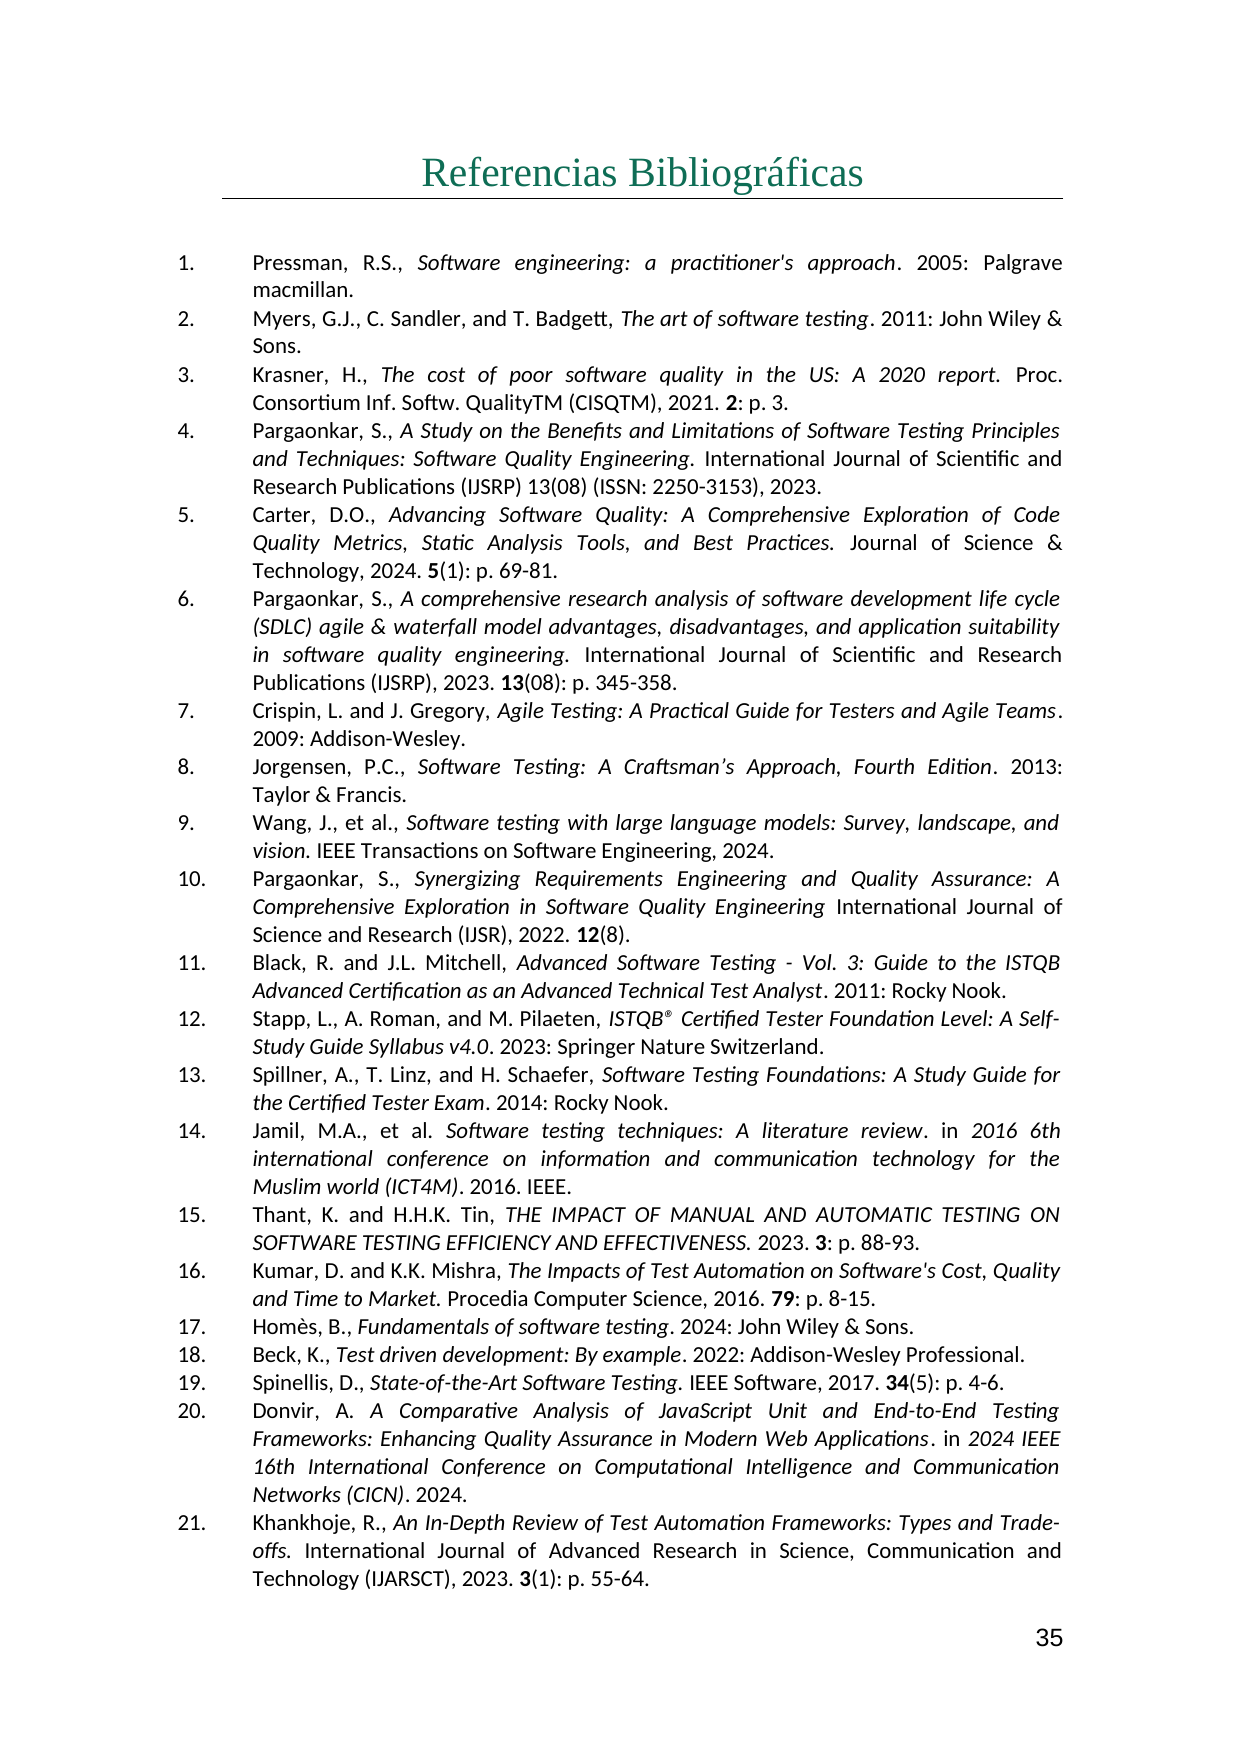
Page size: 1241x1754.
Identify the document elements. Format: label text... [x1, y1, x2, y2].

text 12. Stapp, L., A. Roman, and M. Pilaeten, ISTQB® Certified Tester Foundation Level: A Self-Study Guide Syllabus v4.0. 2023: Springer Nature Switzerland. [177, 1004, 1063, 1060]
text 6. Pargaonkar, S., A comprehensive research analysis of software development life cycle (SDLC) agile & waterfall model advantages, disadvantages, and application suitability in software quality engineering. International Journal of Scientific and Research Publications (IJSRP), 2023. 13(08): p. 345-358. [177, 584, 1063, 696]
text 21. Khankhoje, R., An In-Depth Review of Test Automation Frameworks: Types and Trade-offs. International Journal of Advanced Research in Science, Communication and Technology (IJARSCT), 2023. 3(1): p. 55-64. [177, 1508, 1063, 1593]
subtitle Referencias Bibliográficas [222, 148, 1063, 198]
text 17. Homès, B., Fundamentals of software testing. 2024: John Wiley & Sons. [177, 1312, 1063, 1340]
text 5. Carter, D.O., Advancing Software Quality: A Comprehensive Exploration of Code Quality Metrics, Static Analysis Tools, and Best Practices. Journal of Science & Technology, 2024. 5(1): p. 69-81. [177, 500, 1063, 584]
text 20. Donvir, A. A Comparative Analysis of JavaScript Unit and End-to-End Testing Frameworks: Enhancing Quality Assurance in Modern Web Applications. in 2024 IEEE 16th International Conference on Computational Intelligence and Communication Networks (CICN). 2024. [177, 1396, 1063, 1508]
text 16. Kumar, D. and K.K. Mishra, The Impacts of Test Automation on Software's Cost, Quality and Time to Market. Procedia Computer Science, 2016. 79: p. 8-15. [177, 1256, 1063, 1312]
text 14. Jamil, M.A., et al. Software testing techniques: A literature review. in 2016 6th international conference on information and communication technology for the Muslim world (ICT4M). 2016. IEEE. [177, 1116, 1063, 1200]
text 18. Beck, K., Test driven development: By example. 2022: Addison-Wesley Professional. [177, 1340, 1063, 1368]
text 8. Jorgensen, P.C., Software Testing: A Craftsman’s Approach, Fourth Edition. 2013: Taylor & Francis. [177, 752, 1063, 808]
text 15. Thant, K. and H.H.K. Tin, THE IMPACT OF MANUAL AND AUTOMATIC TESTING ON SOFTWARE TESTING EFFICIENCY AND EFFECTIVENESS. 2023. 3: p. 88-93. [177, 1200, 1063, 1256]
text 9. Wang, J., et al., Software testing with large language models: Survey, landscape, and vision. IEEE Transactions on Software Engineering, 2024. [177, 808, 1063, 864]
text 3. Krasner, H., The cost of poor software quality in the US: A 2020 report. Proc. Consortium Inf. Softw. QualityTM (CISQTM), 2021. 2: p. 3. [177, 360, 1063, 416]
text 7. Crispin, L. and J. Gregory, Agile Testing: A Practical Guide for Testers and Agile Teams. 2009: Addison-Wesley. [177, 696, 1063, 752]
text 1. Pressman, R.S., Software engineering: a practitioner's approach. 2005: Palgrave macmillan. [177, 248, 1063, 304]
text 19. Spinellis, D., State-of-the-Art Software Testing. IEEE Software, 2017. 34(5): p. 4-6. [177, 1368, 1063, 1396]
text 13. Spillner, A., T. Linz, and H. Schaefer, Software Testing Foundations: A Study Guide for the Certified Tester Exam. 2014: Rocky Nook. [177, 1060, 1063, 1116]
text 11. Black, R. and J.L. Mitchell, Advanced Software Testing - Vol. 3: Guide to the ISTQB Advanced Certification as an Advanced Technical Test Analyst. 2011: Rocky Nook. [177, 948, 1063, 1004]
text 4. Pargaonkar, S., A Study on the Benefits and Limitations of Software Testing Principles and Techniques: Software Quality Engineering. International Journal of Scientific and Research Publications (IJSRP) 13(08) (ISSN: 2250-3153), 2023. [177, 416, 1063, 500]
text 2. Myers, G.J., C. Sandler, and T. Badgett, The art of software testing. 2011: John Wiley & Sons. [177, 304, 1063, 360]
text 10. Pargaonkar, S., Synergizing Requirements Engineering and Quality Assurance: A Comprehensive Exploration in Software Quality Engineering International Journal of Science and Research (IJSR), 2022. 12(8). [177, 864, 1063, 948]
